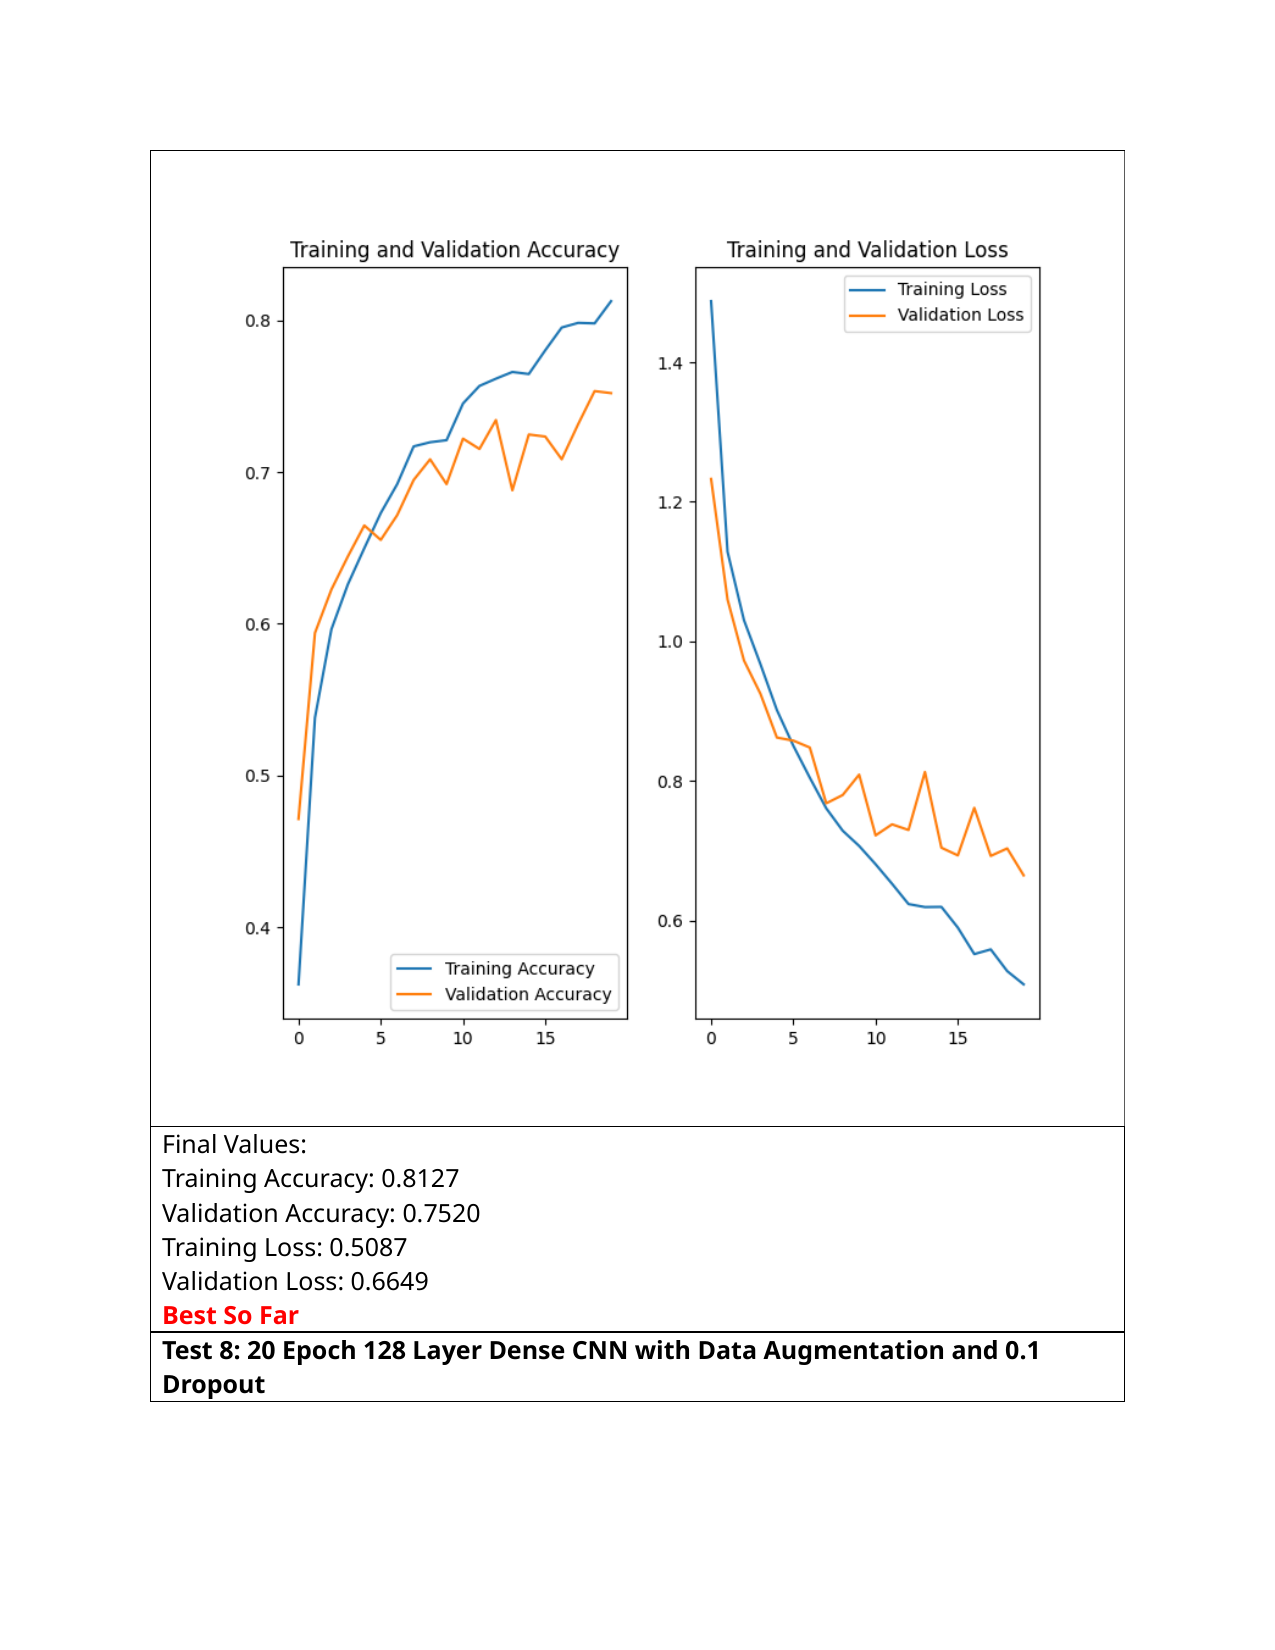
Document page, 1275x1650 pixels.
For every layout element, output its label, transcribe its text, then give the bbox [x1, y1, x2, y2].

picture [161, 151, 1125, 1126]
table_cell Test 8: 20 Epoch 128 Layer Dense CNN with Data Augmentation and 0.1 Dropout [151, 1333, 1124, 1401]
table_cell [151, 151, 161, 1126]
table_cell Final Values: Training Accuracy: 0.8127 Validation Accuracy: 0.7520 Training Loss: 0.5087 Validation Loss: 0.6649 Best So Far [151, 1127, 1124, 1331]
